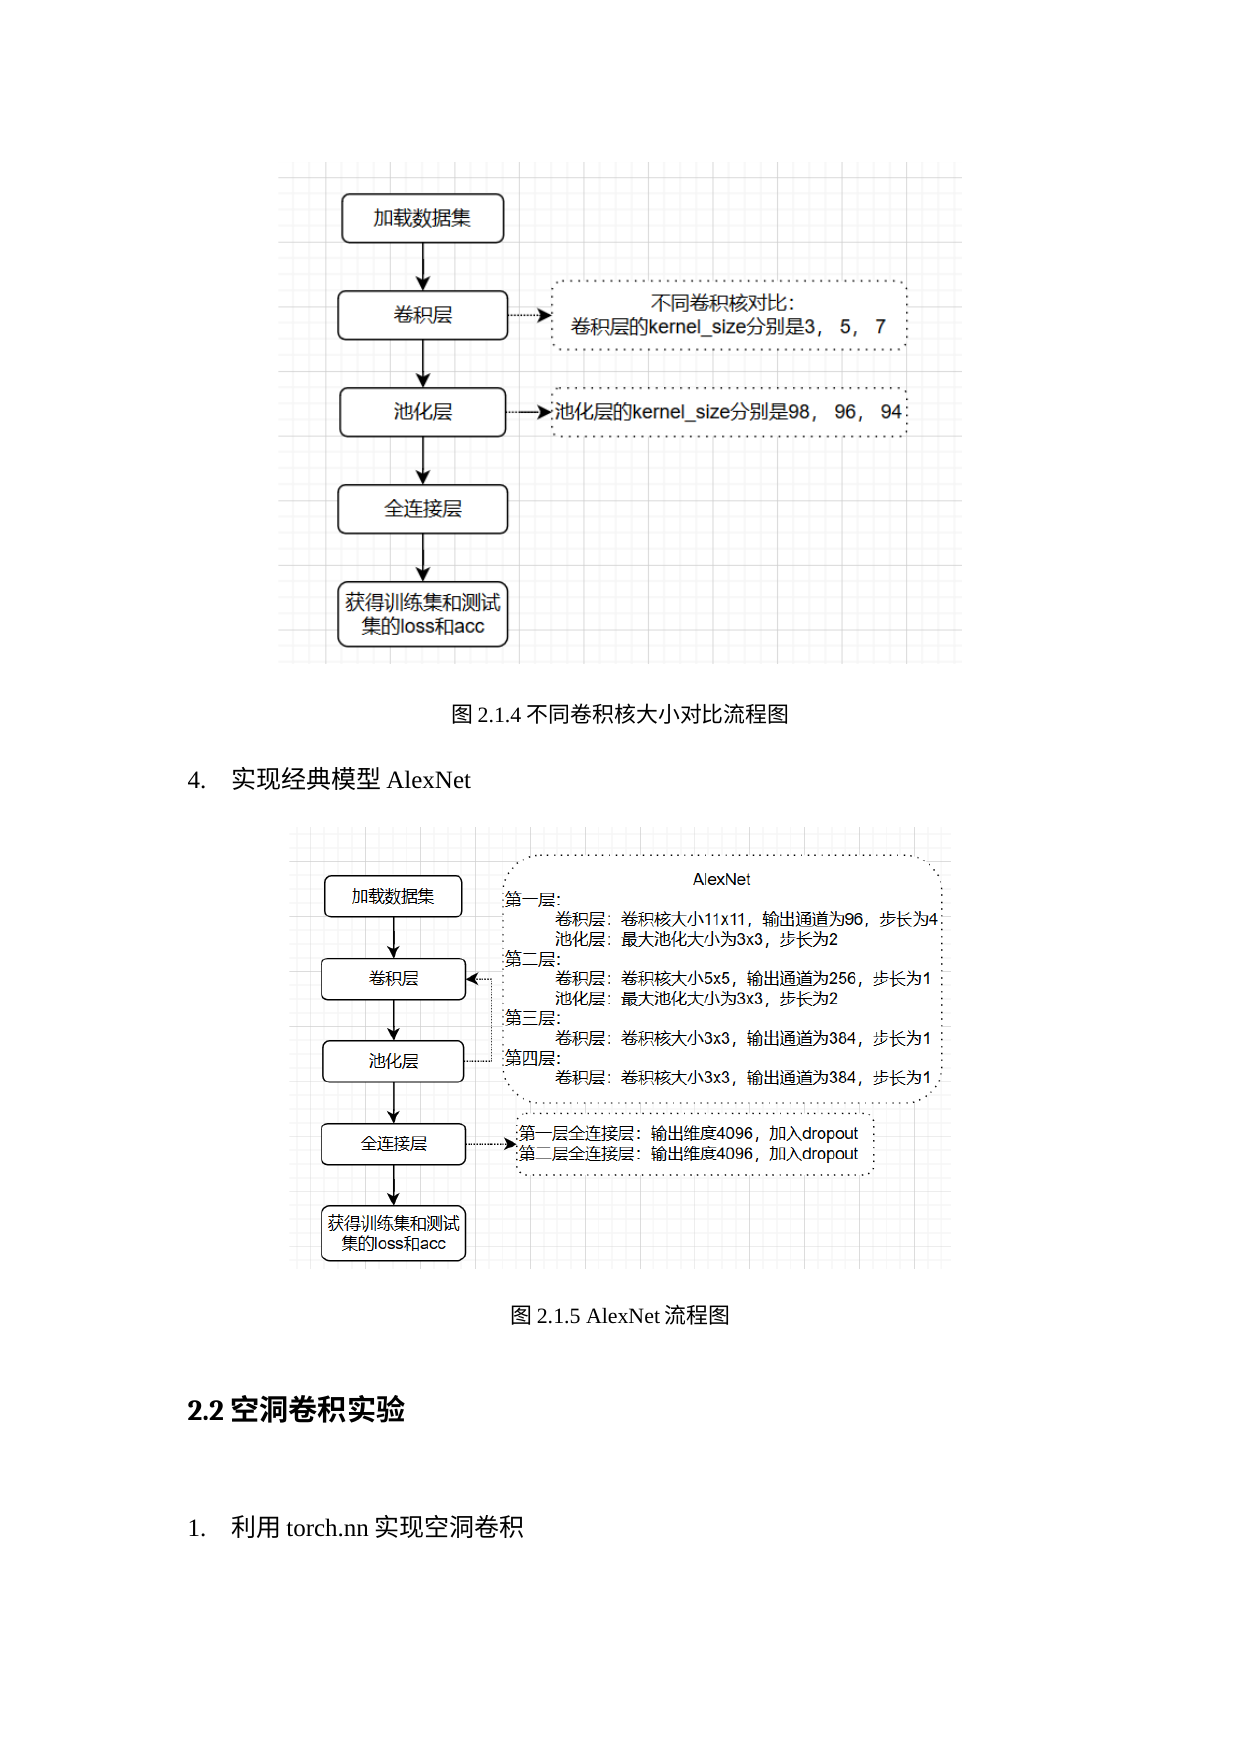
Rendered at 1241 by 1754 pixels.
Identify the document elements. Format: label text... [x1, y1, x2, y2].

subtitle 2.2 空洞卷积实验 [187, 1375, 1053, 1440]
picture [278, 162, 962, 664]
picture [289, 827, 951, 1269]
text 图2.1.5 AlexNet流程图 [187, 1297, 1053, 1330]
list 利用torch.nn实现空洞卷积 [187, 1493, 1053, 1558]
text 图2.1.4 不同卷积核大小对比流程图 [187, 696, 1053, 729]
list 实现经典模型AlexNet [187, 745, 1053, 810]
